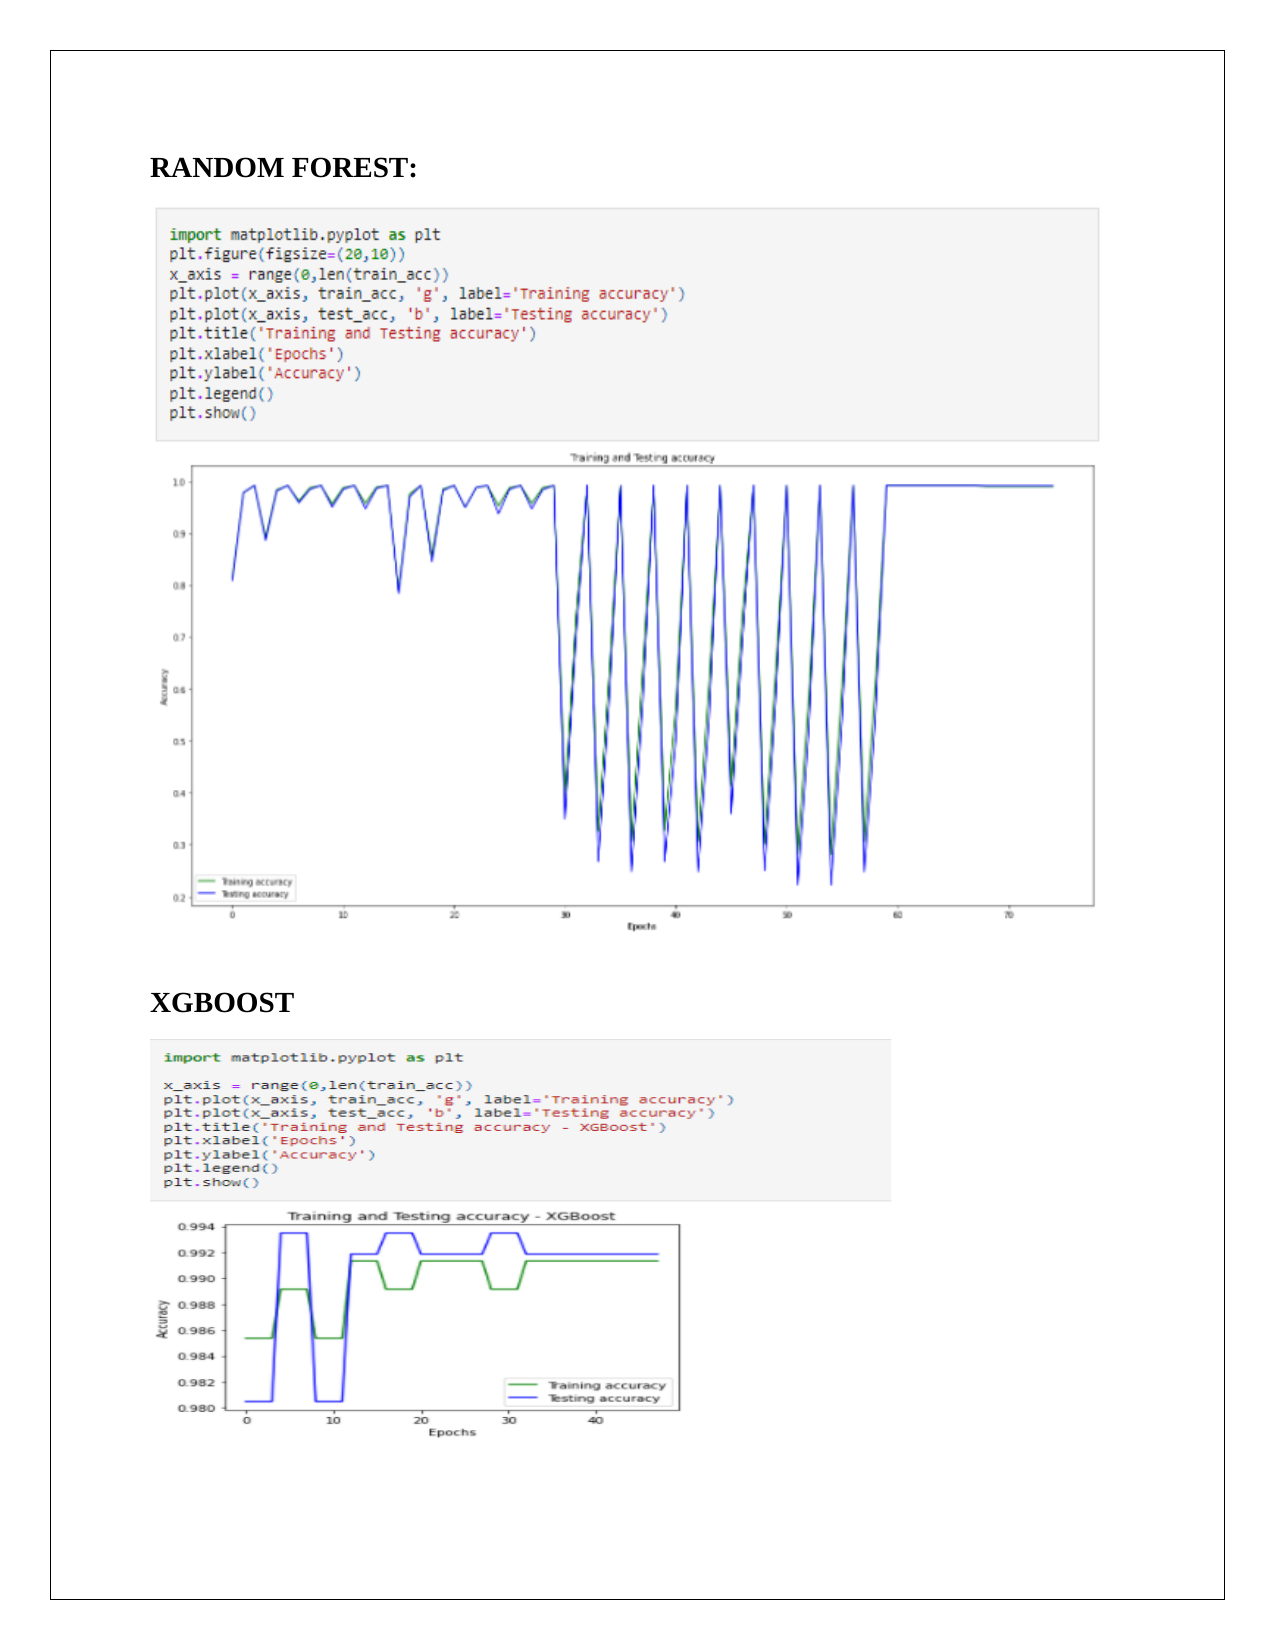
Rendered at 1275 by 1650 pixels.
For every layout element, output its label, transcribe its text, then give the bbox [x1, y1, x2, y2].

text XGBOOST [150, 985, 1125, 1019]
picture [150, 1038, 892, 1466]
text RANDOM FOREST: [150, 150, 1125, 183]
picture [150, 202, 1125, 967]
